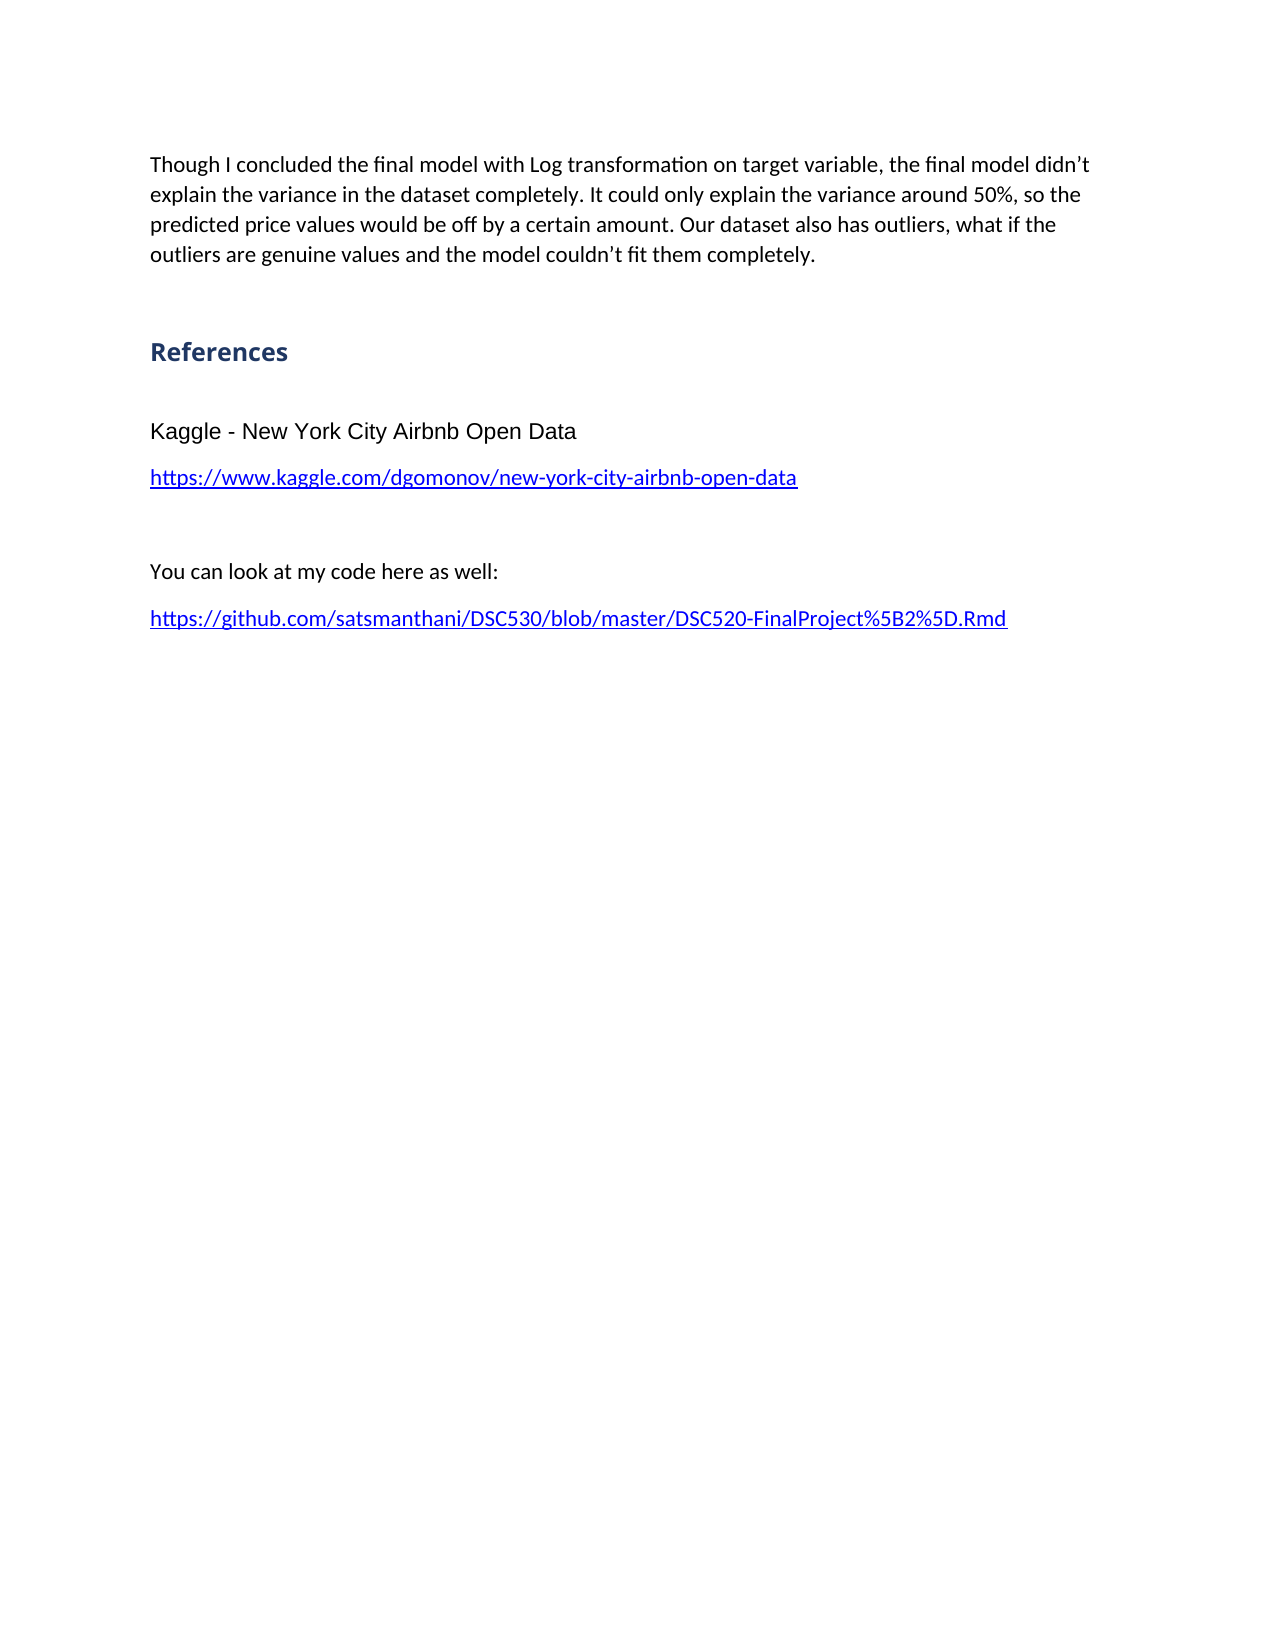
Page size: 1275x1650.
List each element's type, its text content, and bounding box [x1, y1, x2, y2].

text Though I concluded the final model with Log transformation on target variable, the final model didn’t explain the variance in the dataset completely. It could only explain the variance around 50%, so the predicted price values would be off by a certain amount. Our dataset also has outliers, what if the outliers are genuine values and the model couldn’t fit them completely. [150, 150, 1125, 269]
subtitle References [150, 334, 1125, 368]
text Kaggle - New York City Airbnb Open Data [150, 418, 1125, 444]
text You can look at my code here as well: [150, 557, 1125, 585]
text https://www.kaggle.com/dgomonov/new-york-city-airbnb-open-data [150, 463, 1125, 491]
text https://github.com/satsmanthani/DSC530/blob/master/DSC520-FinalProject%5B2%5D.Rmd [150, 604, 1125, 632]
